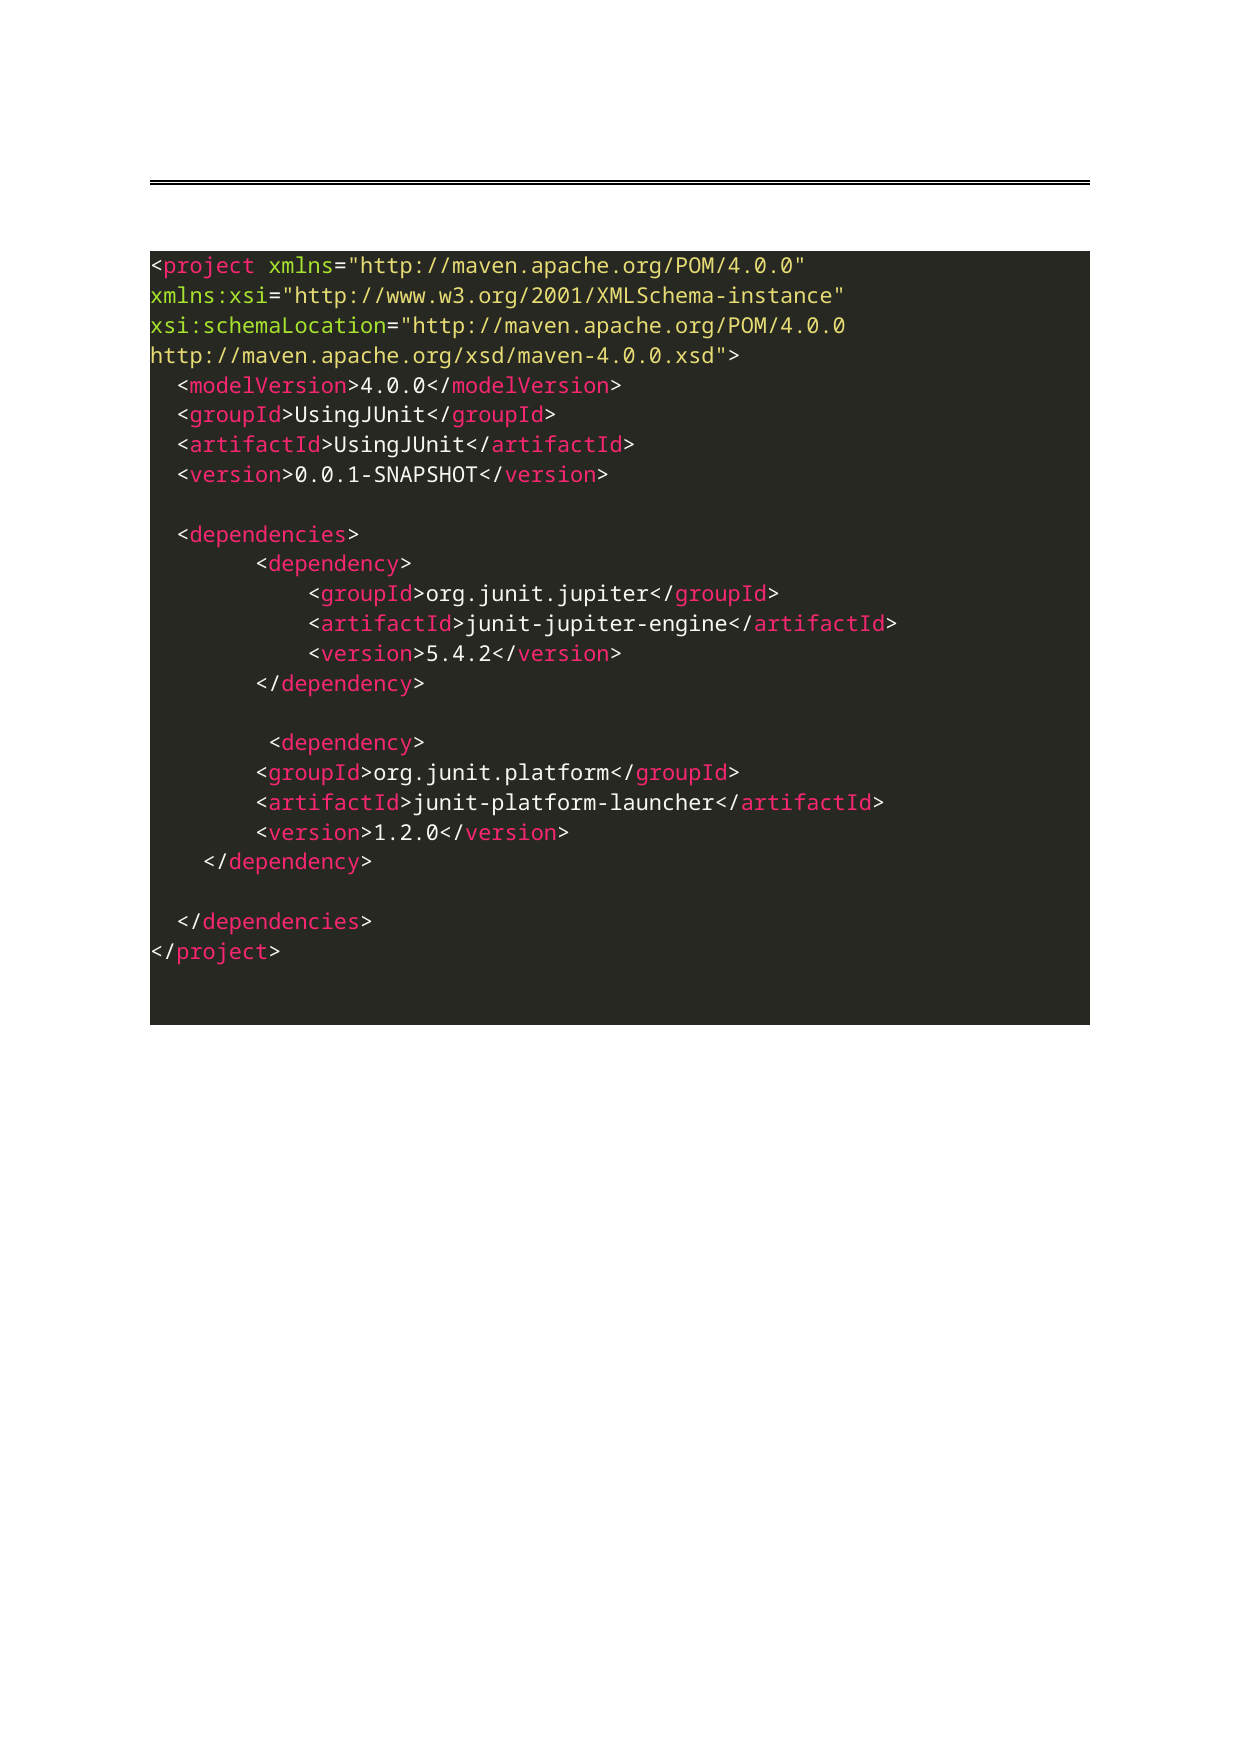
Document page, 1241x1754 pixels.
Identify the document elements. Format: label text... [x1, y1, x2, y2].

text </dependency> [150, 846, 1090, 876]
text <version>5.4.2</version> [150, 638, 1090, 668]
text <groupId>org.junit.platform</groupId> [150, 757, 1090, 787]
text </dependency> [150, 668, 1090, 697]
text </project> [150, 936, 1090, 966]
text </dependencies> [150, 906, 1090, 936]
text <artifactId>junit-jupiter-engine</artifactId> [150, 608, 1090, 638]
text <version>0.0.1-SNAPSHOT</version> [150, 459, 1090, 489]
text <version>1.2.0</version> [150, 817, 1090, 846]
text <dependencies> [150, 519, 1090, 548]
text <dependency> [150, 548, 1090, 578]
text <project xmlns="http://maven.apache.org/POM/4.0.0" xmlns:xsi="http://www.w3.org/2001/XMLSchema-instance" xsi:schemaLocation="http://maven.apache.org/POM/4.0.0 http://maven.apache.org/xsd/maven-4.0.0.xsd"> [150, 251, 1090, 370]
text <dependency> [150, 727, 1090, 757]
text <modelVersion>4.0.0</modelVersion> [150, 370, 1090, 399]
text <groupId>UsingJUnit</groupId> [150, 399, 1090, 429]
text <artifactId>UsingJUnit</artifactId> [150, 429, 1090, 459]
text <artifactId>junit-platform-launcher</artifactId> [150, 787, 1090, 817]
text <groupId>org.junit.jupiter</groupId> [150, 578, 1090, 608]
